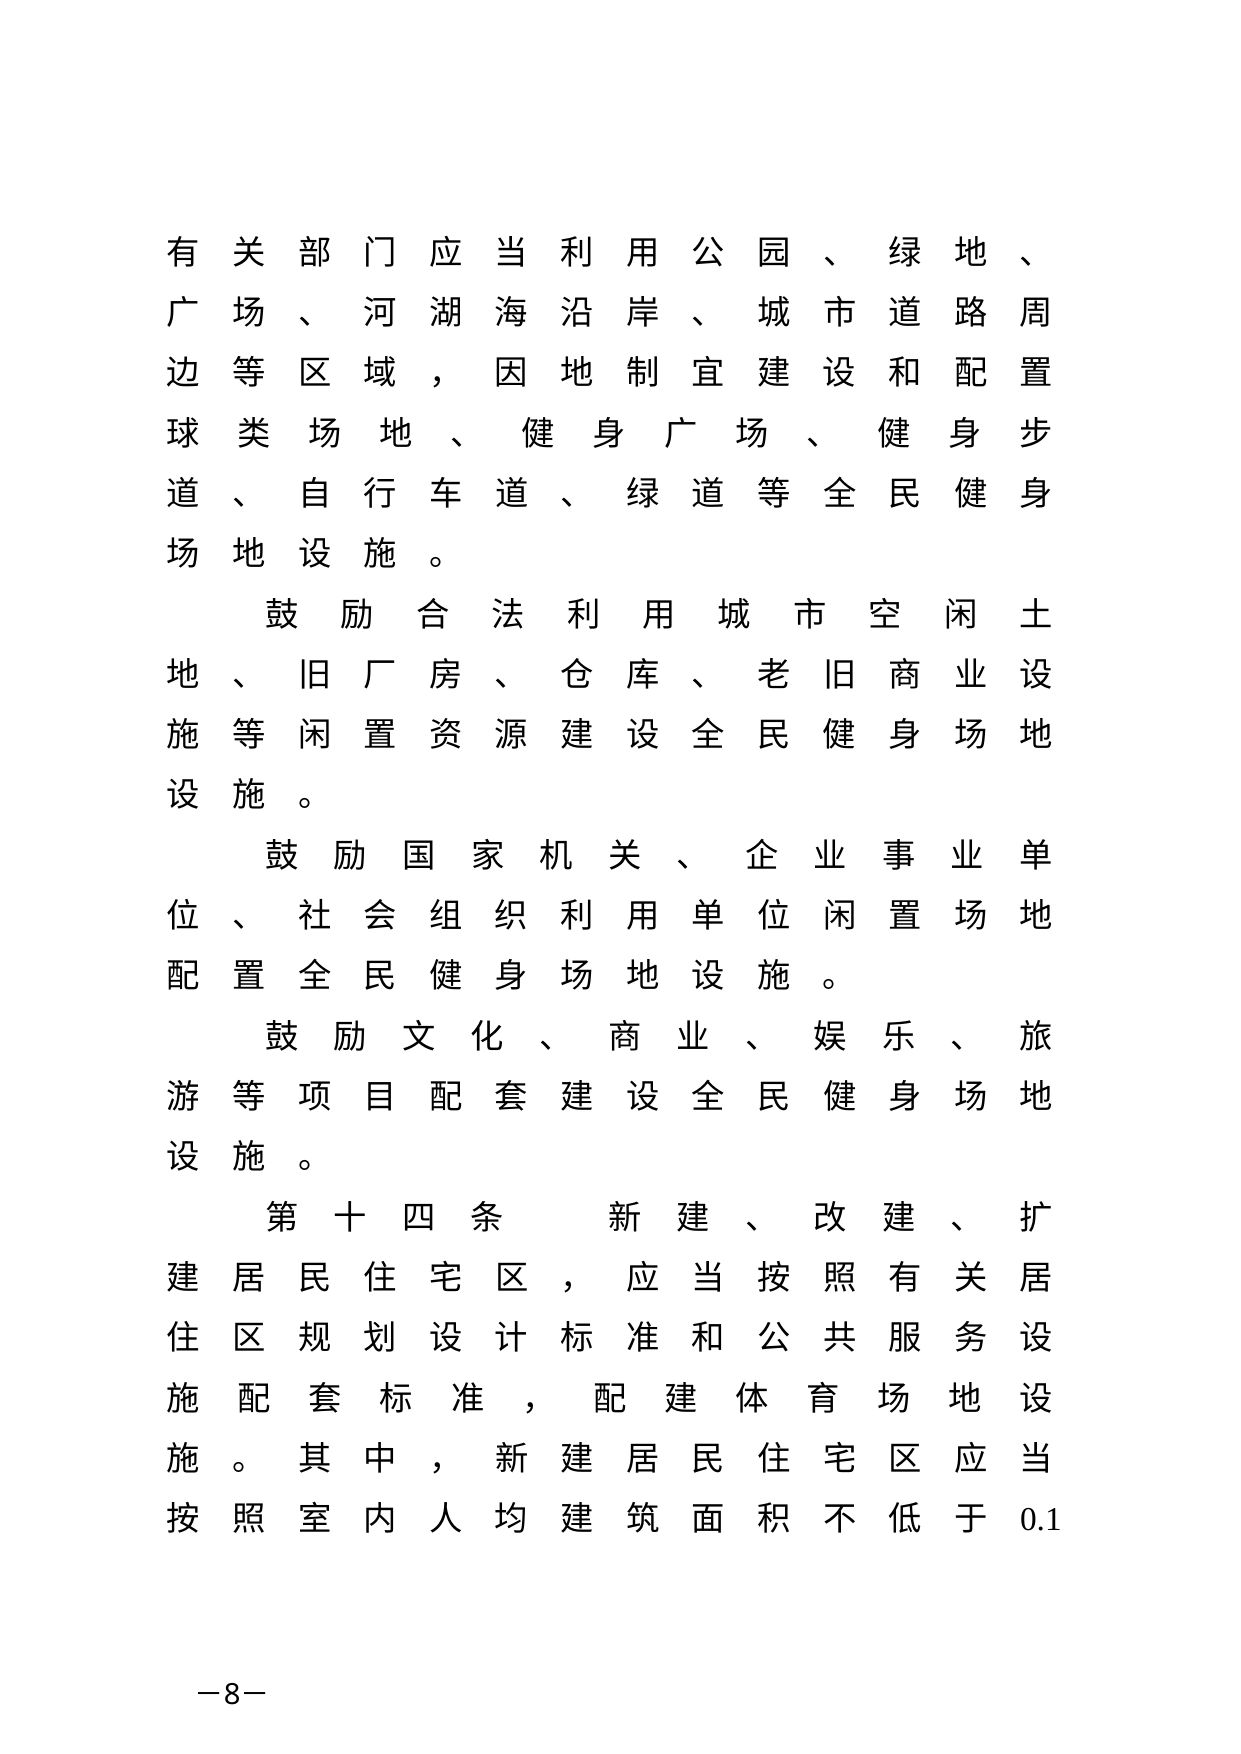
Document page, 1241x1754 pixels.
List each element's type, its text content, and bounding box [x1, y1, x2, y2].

text 鼓励合法利用城市空闲土地、旧厂房、仓库、老旧商业设施等闲置资源建设全民健身场地设施。 [167, 581, 1085, 822]
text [167, 219, 1085, 581]
text 鼓励文化、商业、娱乐、旅游等项目配套建设全民健身场地设施。 [167, 1003, 1085, 1184]
text 鼓励国家机关、企业事业单位、社会组织利用单位闲置场地配置全民健身场地设施。 [167, 822, 1085, 1003]
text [167, 1184, 1085, 1546]
